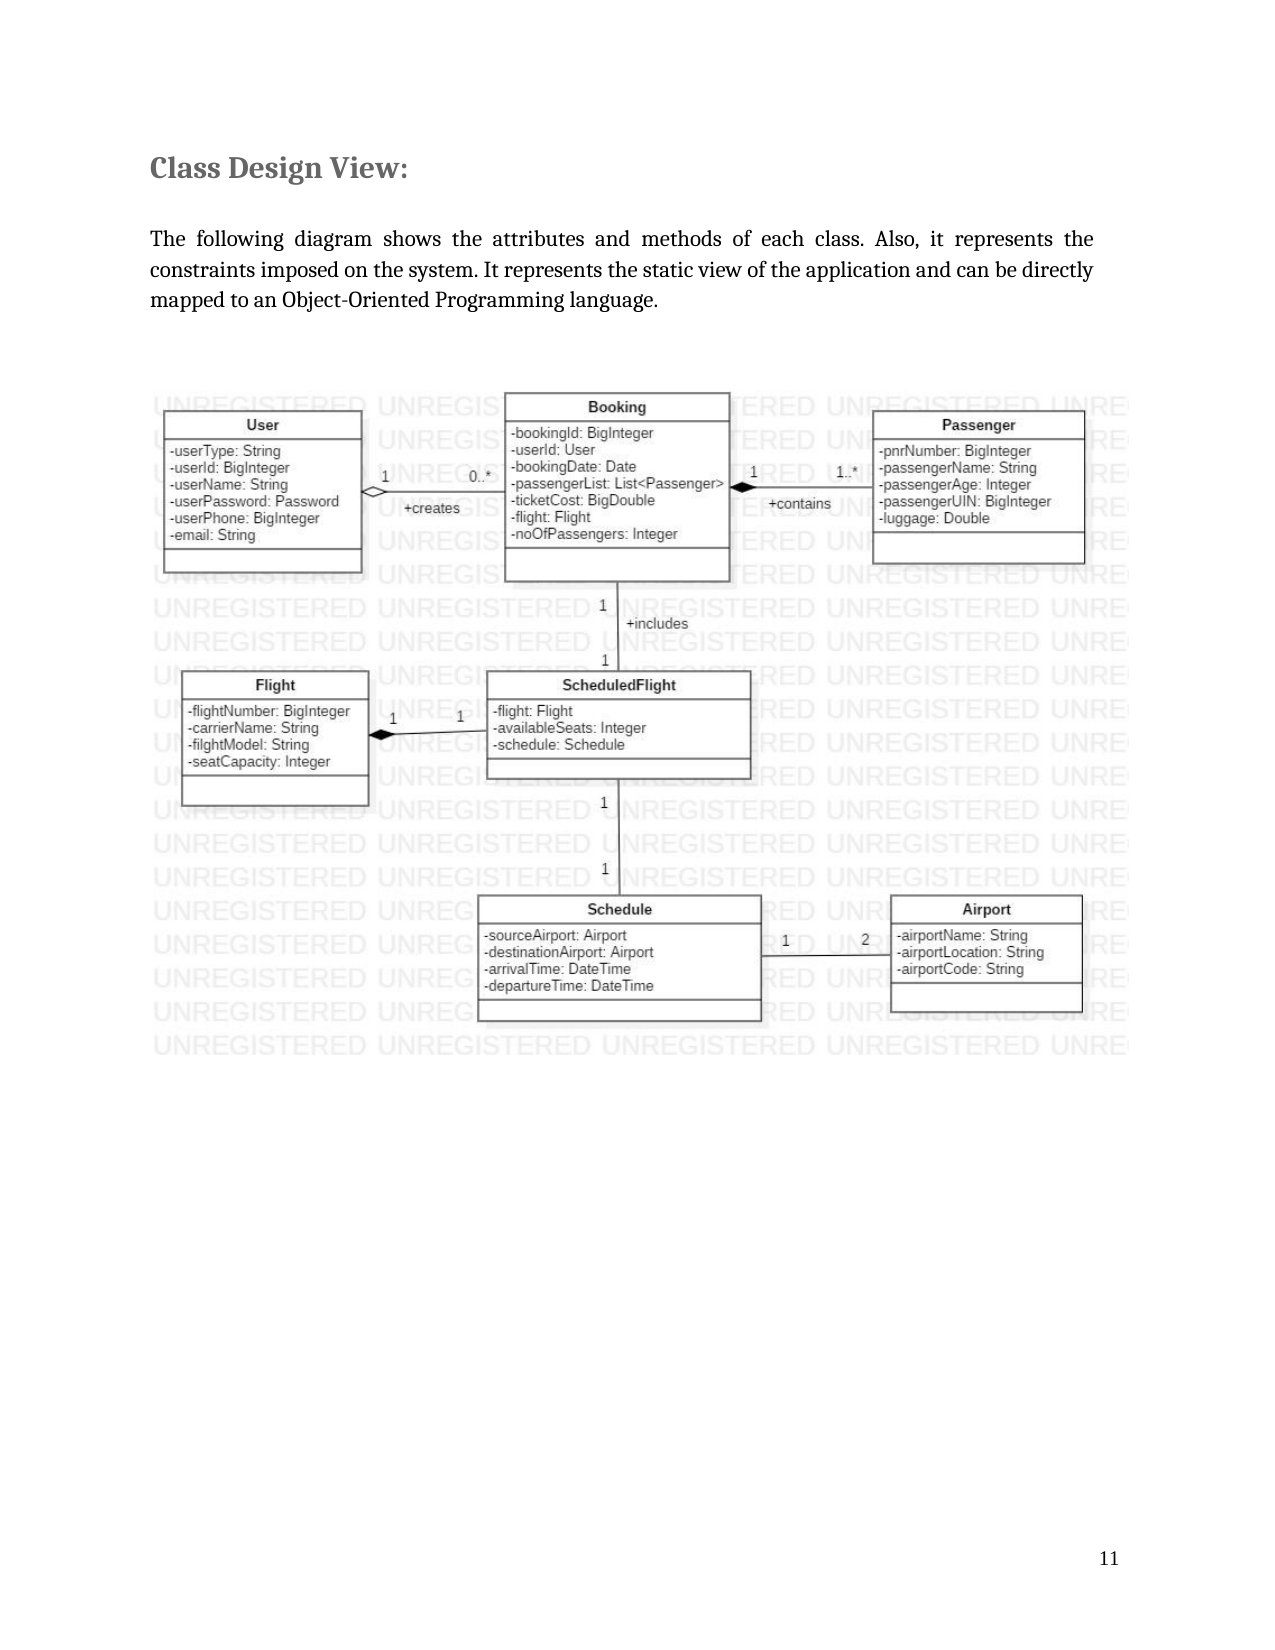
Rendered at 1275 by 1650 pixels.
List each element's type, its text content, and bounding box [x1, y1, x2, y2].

text The following diagram shows the attributes and methods of each class. Also, it represents the constraints imposed on the system. It represents the static view of the application and can be directly mapped to an Object-Oriented Programming language. [150, 226, 1095, 313]
text Class Design View: [150, 150, 437, 186]
picture [153, 382, 1129, 1066]
